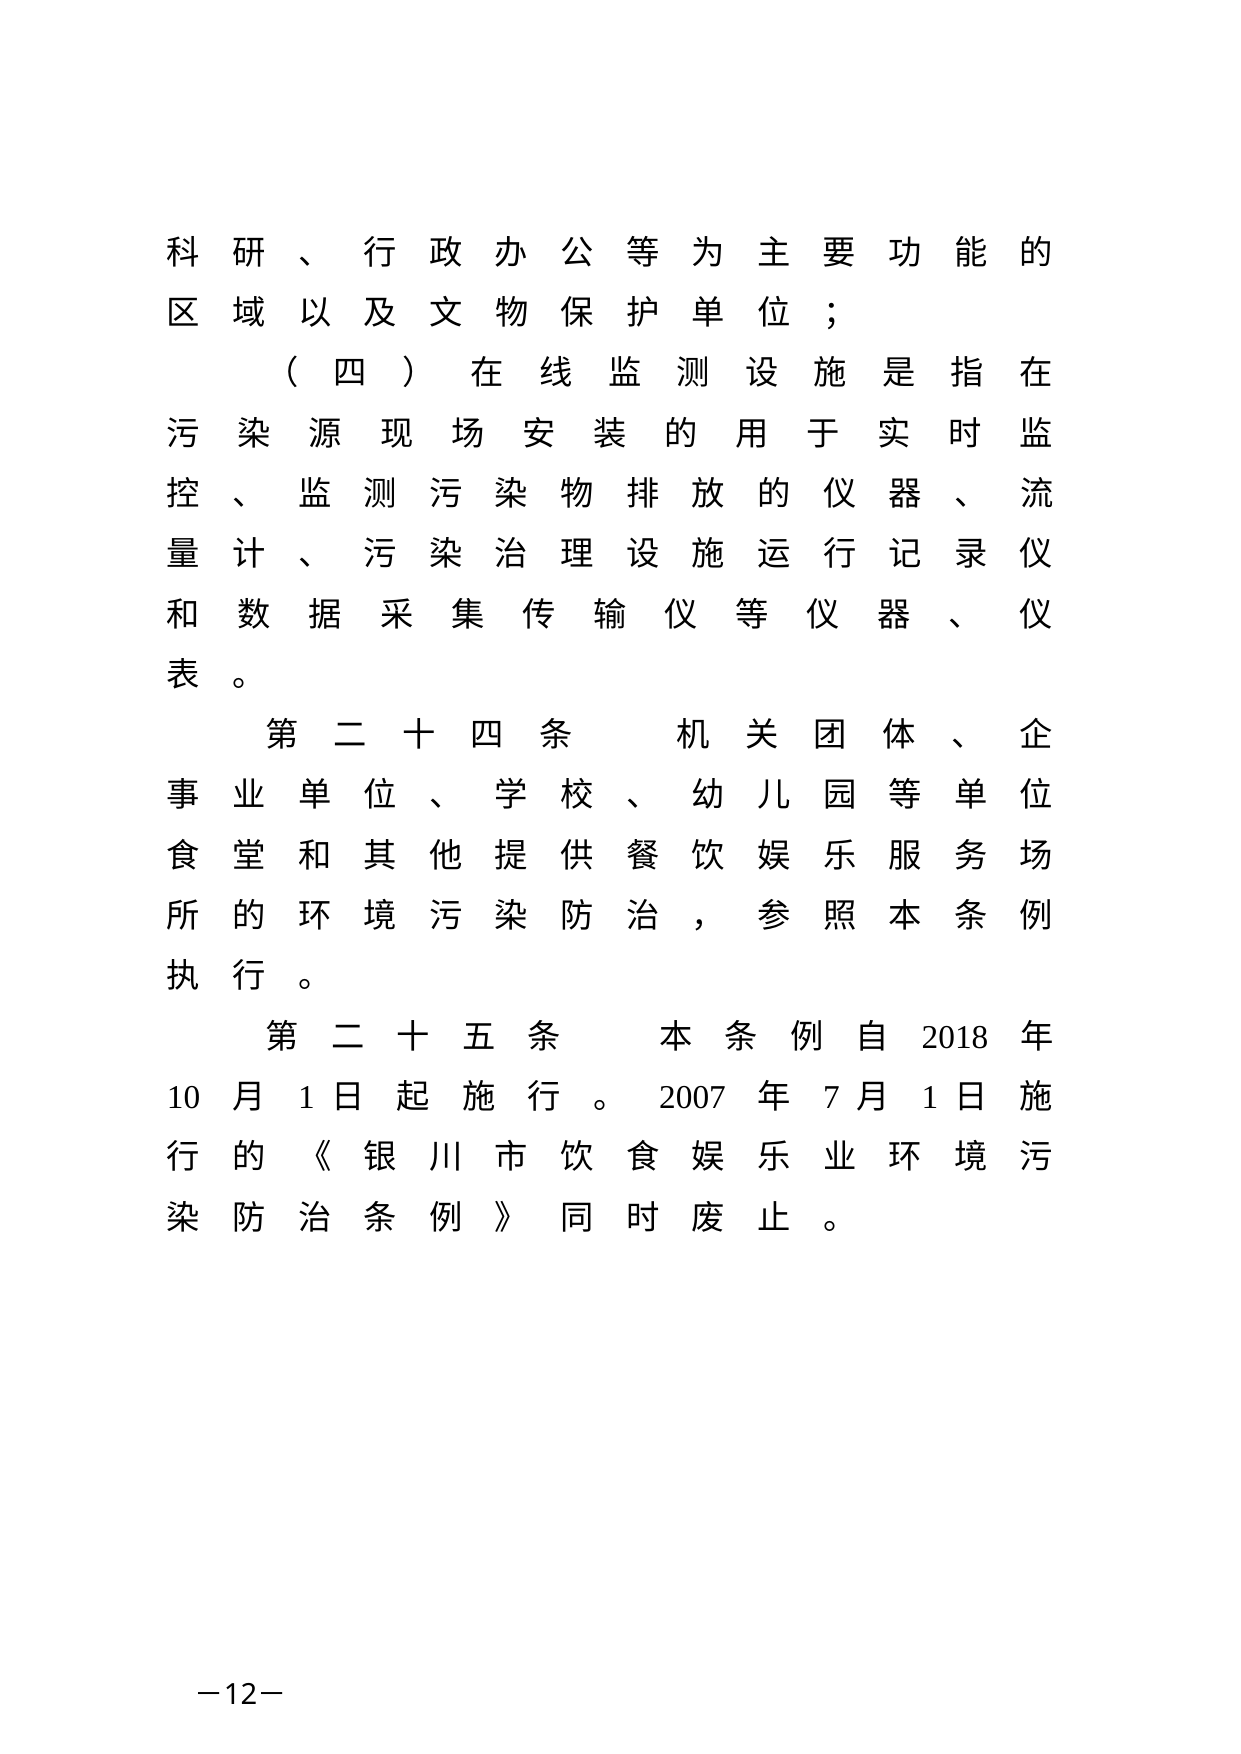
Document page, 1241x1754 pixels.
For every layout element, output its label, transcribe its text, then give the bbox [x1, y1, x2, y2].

text 第二十五条 本条例自2018年10月1日起施行。2007年7月1日施行的《银川市饮食娱乐业环境污染防治条例》同时废止。 [167, 1003, 1085, 1245]
text （四）在线监测设施是指在污染源现场安装的用于实时监控、监测污染物排放的仪器、流量计、污染治理设施运行记录仪和数据采集传输仪等仪器、仪表。 [167, 340, 1085, 702]
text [167, 219, 1085, 340]
text 第二十四条 机关团体、企事业单位、学校、幼儿园等单位食堂和其他提供餐饮娱乐服务场所的环境污染防治，参照本条例执行。 [167, 702, 1085, 1003]
